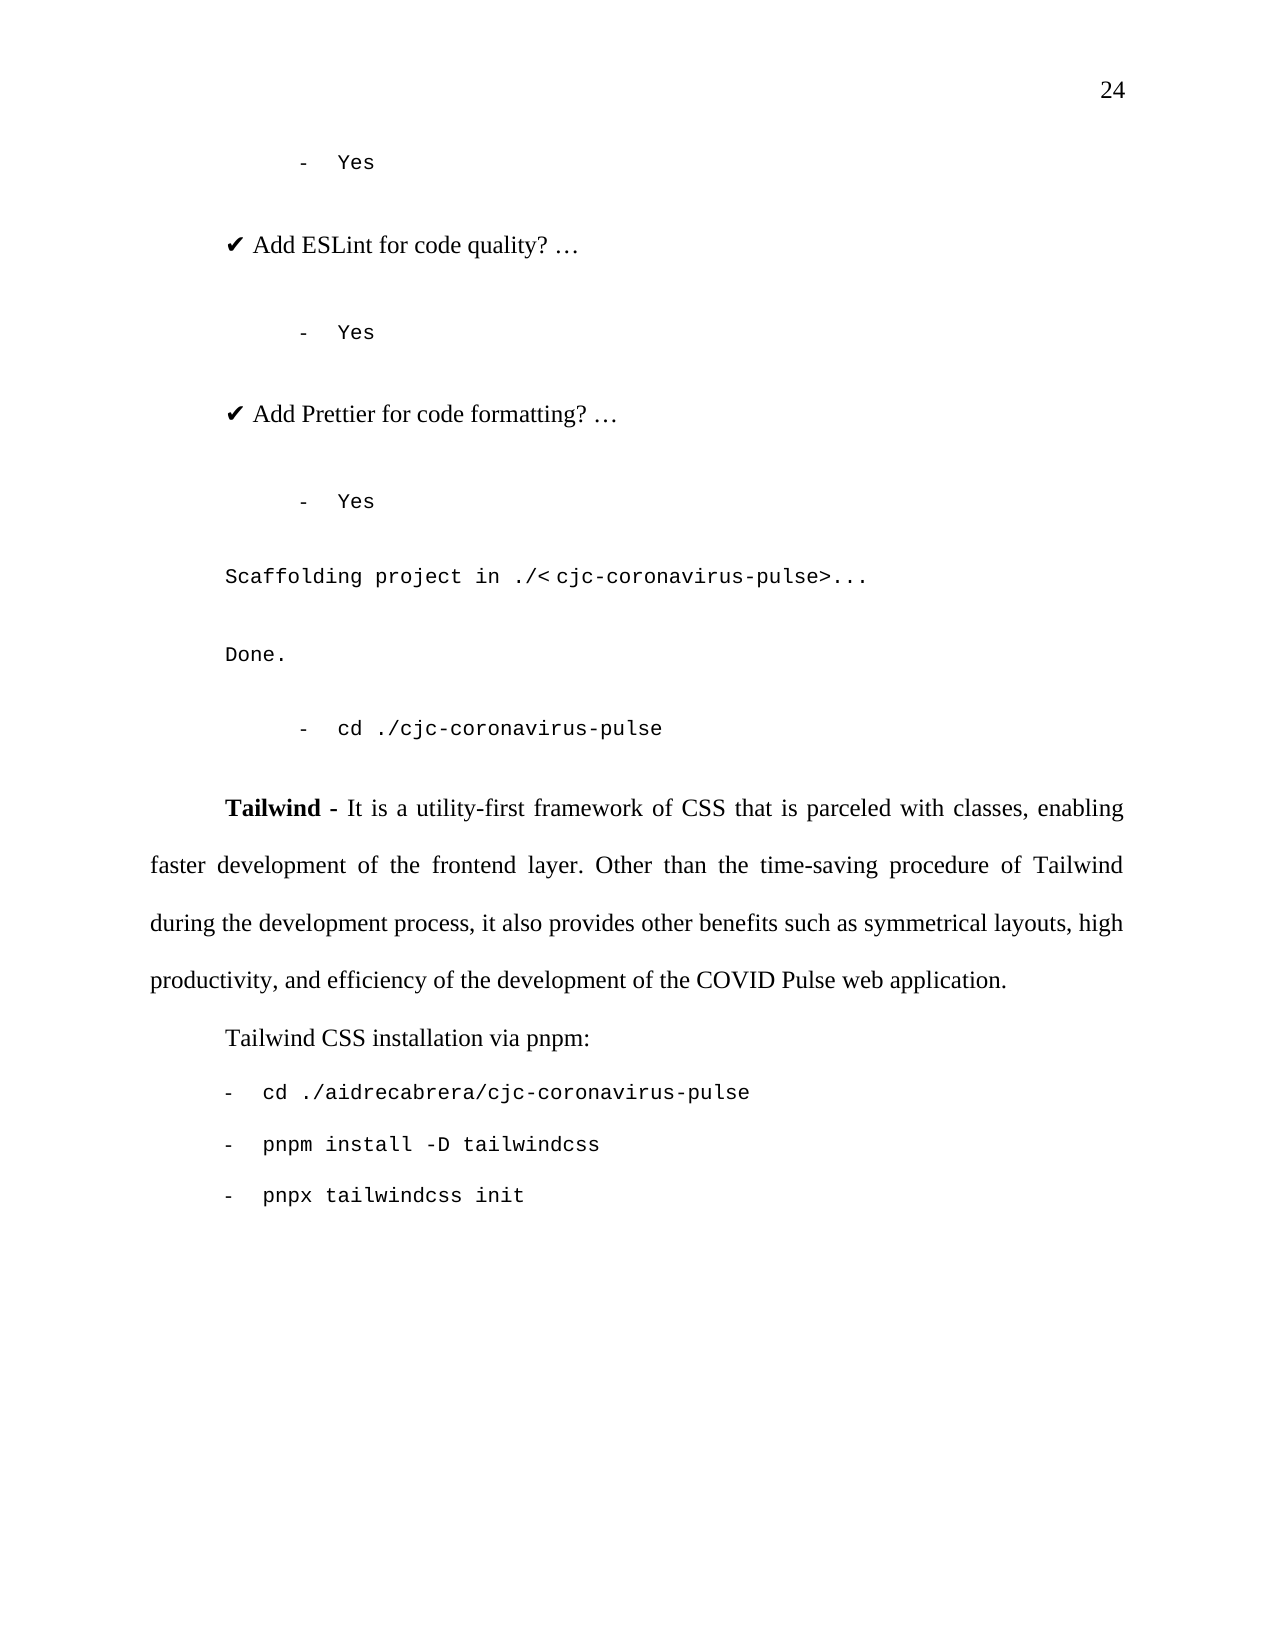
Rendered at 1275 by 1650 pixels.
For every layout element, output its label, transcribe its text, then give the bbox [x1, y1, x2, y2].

text Scaffolding project in ./< cjc-coronavirus-pulse>... [225, 566, 1125, 589]
list Yes [300, 150, 1106, 176]
list Yes [300, 489, 1106, 515]
list pnpm install -D tailwindcss [225, 1132, 1106, 1157]
list pnpx tailwindcss init [225, 1183, 1106, 1209]
list Yes [300, 319, 1106, 345]
text Done. [225, 644, 1125, 667]
list cd ./cjc-coronavirus-pulse [300, 716, 1106, 742]
text Tailwind CSS installation via pnpm: [150, 1023, 1125, 1051]
text ✔ Add ESLint for code quality? … [225, 226, 1125, 261]
text ✔ Add Prettier for code formatting? … [225, 396, 1125, 430]
text Tailwind - It is a utility-first framework of CSS that is parceled with classes, enabling faster development of the frontend layer. Other than the time-saving procedure of Tailwind during the development process, it also provides other benefits such as symmetrical layouts, high productivity, and efficiency of the development of the COVID Pulse web application. [150, 793, 1125, 994]
list cd ./aidrecabrera/cjc-coronavirus-pulse [225, 1080, 1106, 1106]
